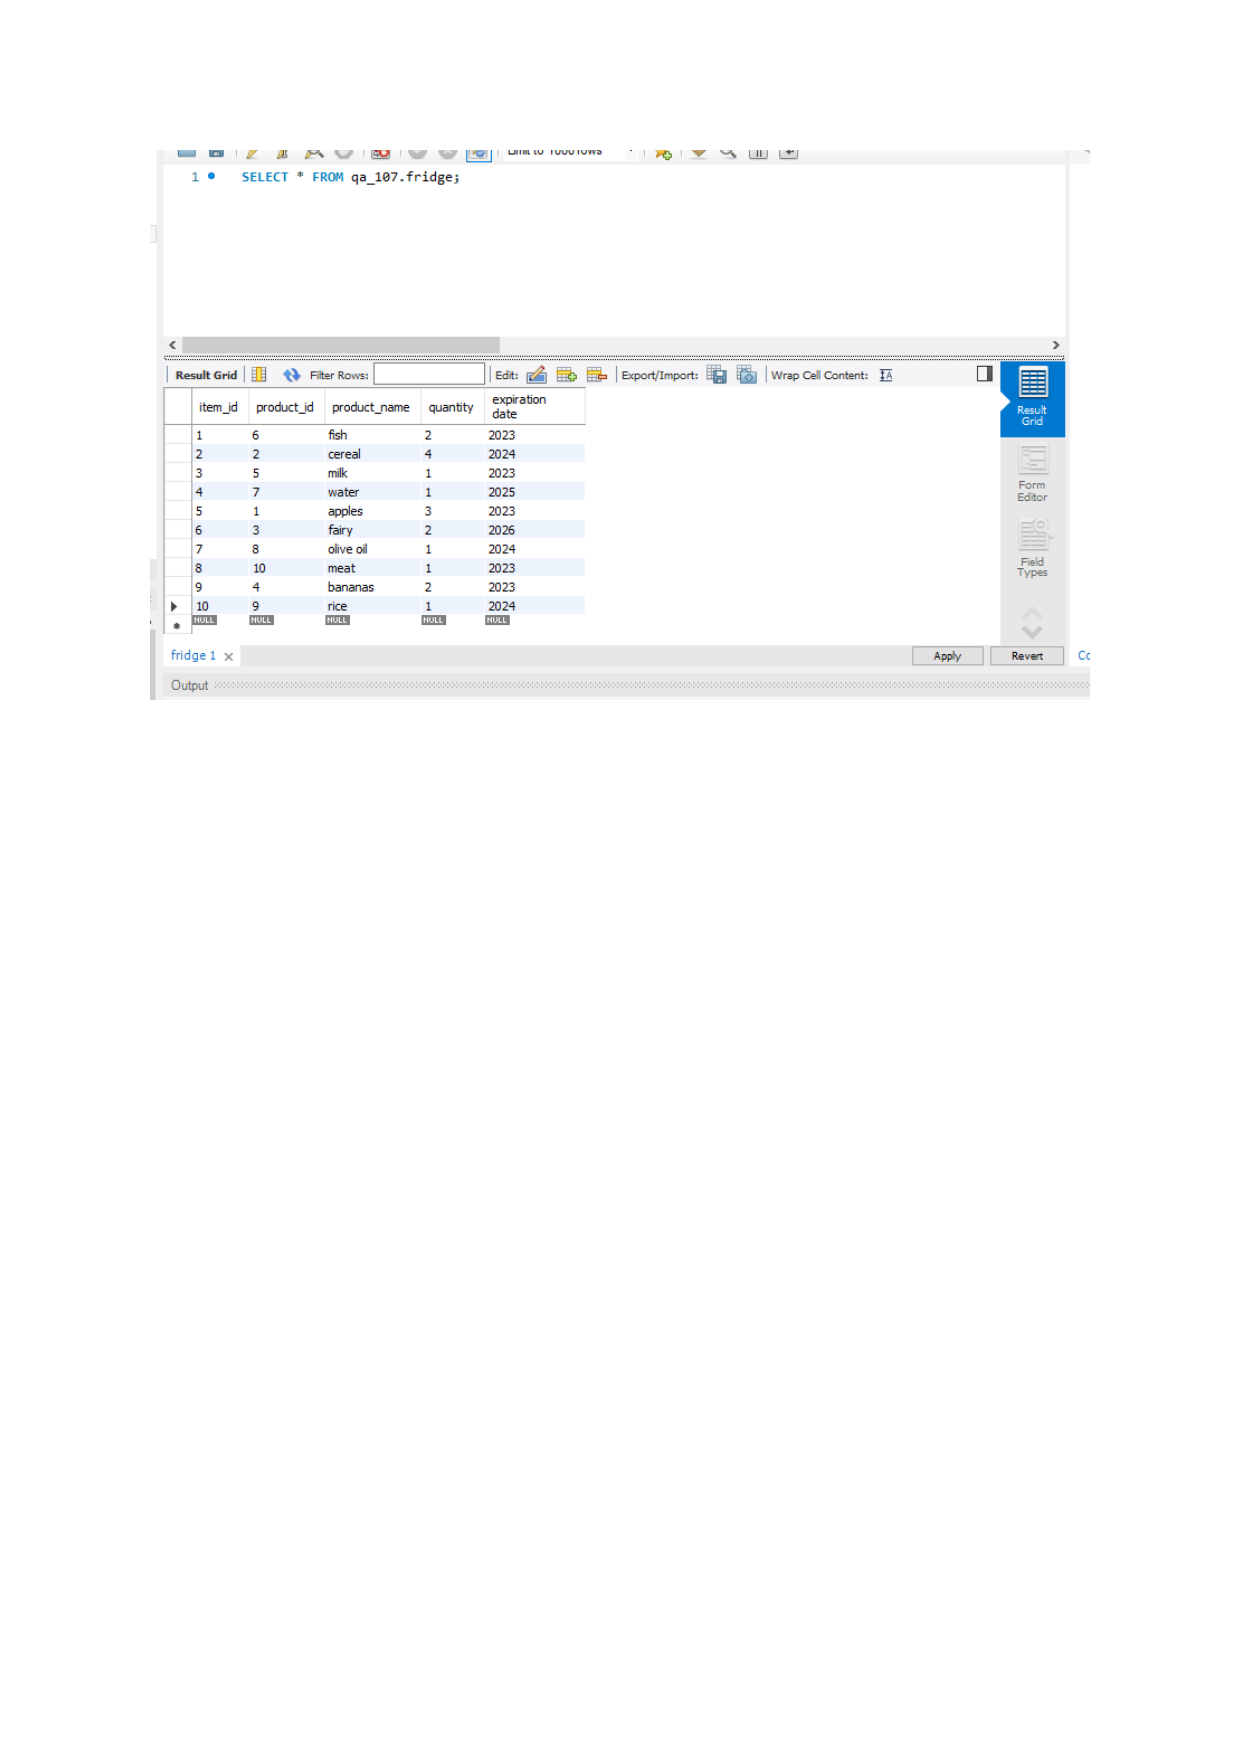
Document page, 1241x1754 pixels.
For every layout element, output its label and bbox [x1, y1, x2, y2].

picture [150, 150, 1091, 700]
